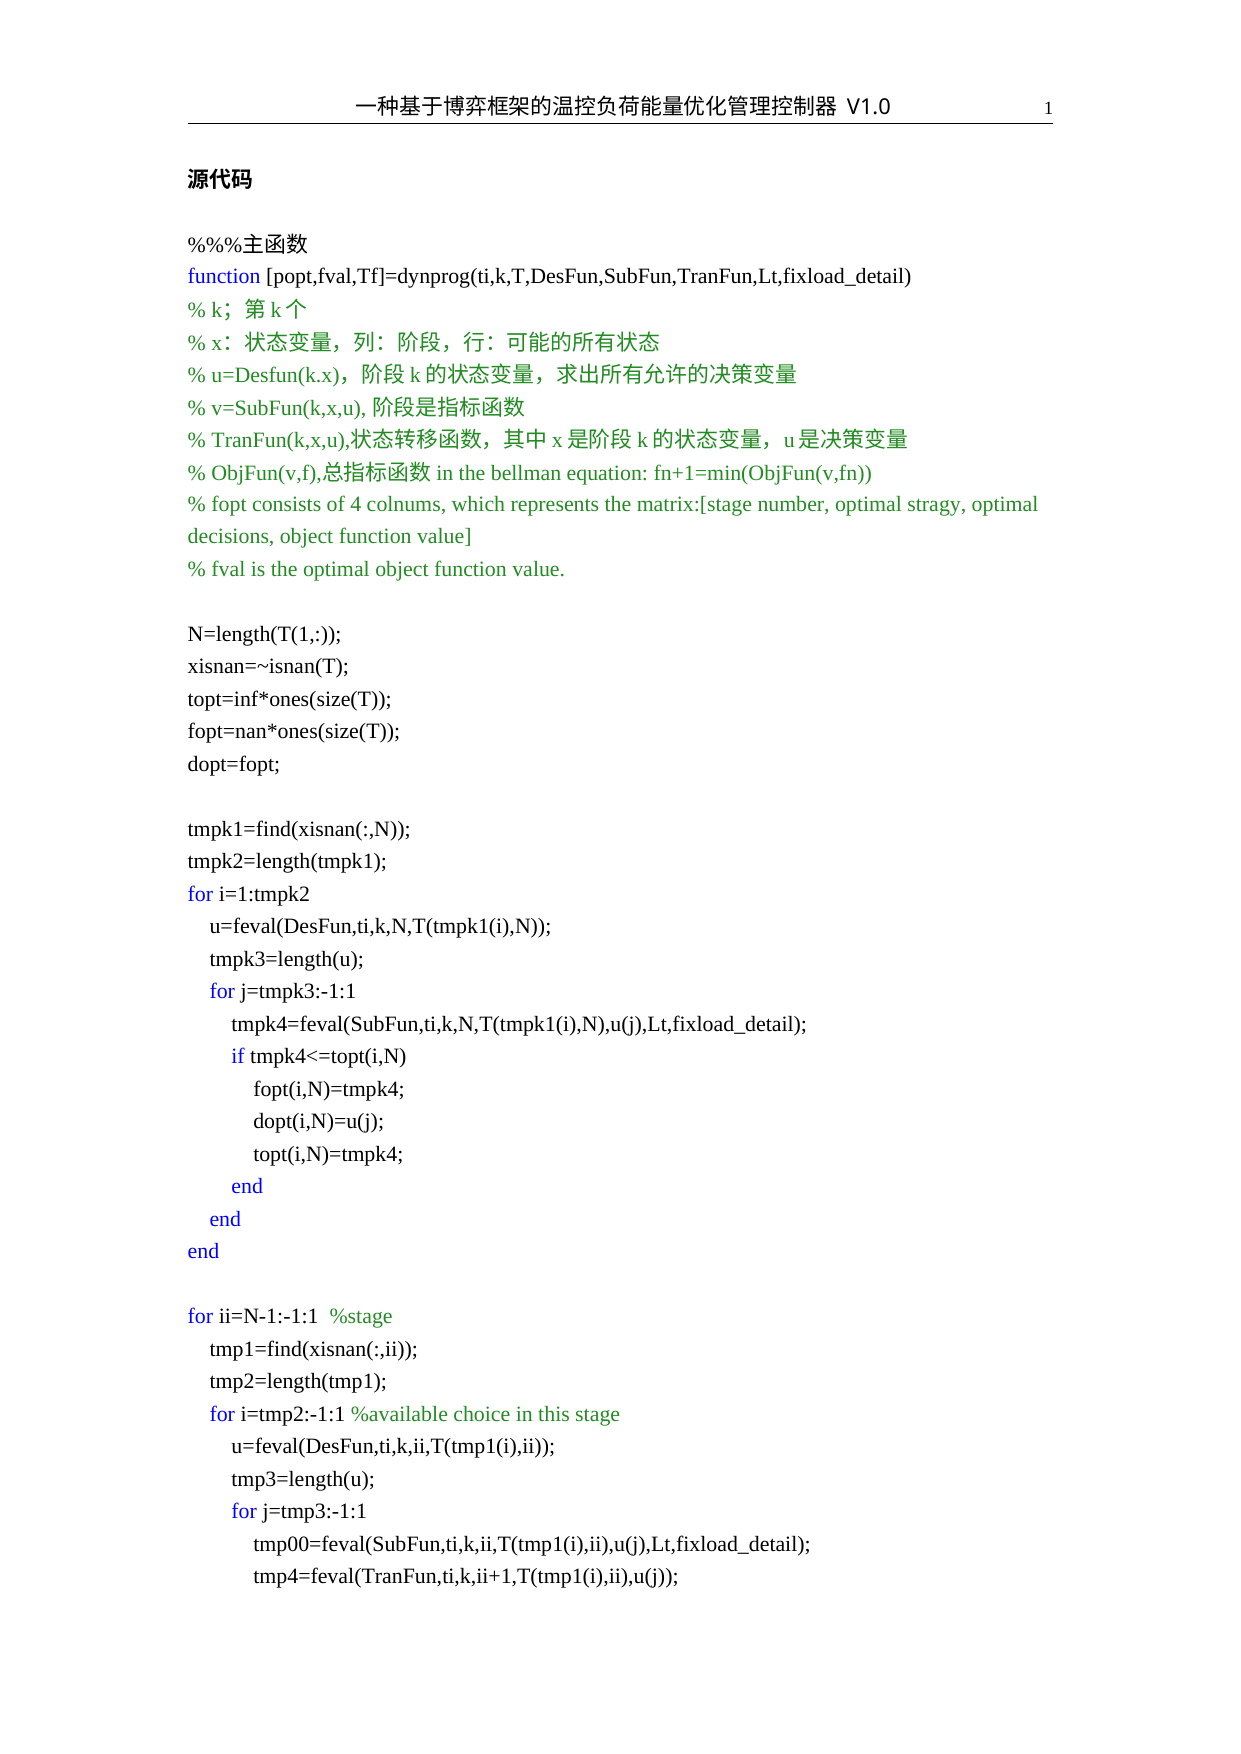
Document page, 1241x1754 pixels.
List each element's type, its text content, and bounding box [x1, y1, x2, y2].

text for ii=N-1:-1:1 %stage [187, 1299, 1053, 1332]
text dopt(i,N)=u(j); [187, 1104, 1053, 1137]
text end [187, 1202, 1053, 1234]
text for i=tmp2:-1:1 %available choice in this stage [187, 1397, 1053, 1429]
text tmpk3=length(u); [187, 942, 1053, 974]
text % x：状态变量，列：阶段，行：可能的所有状态 [187, 324, 1053, 357]
text end [187, 1169, 1053, 1202]
text fopt=nan*ones(size(T)); [187, 714, 1053, 747]
text for j=tmpk3:-1:1 [187, 974, 1053, 1007]
text end [187, 1234, 1053, 1267]
text function [popt,fval,Tf]=dynprog(ti,k,T,DesFun,SubFun,TranFun,Lt,fixload_detail) [187, 259, 1053, 292]
text tmpk4=feval(SubFun,ti,k,N,T(tmpk1(i),N),u(j),Lt,fixload_detail); [187, 1007, 1053, 1039]
text tmpk2=length(tmpk1); [187, 844, 1053, 877]
text for i=1:tmpk2 [187, 877, 1053, 909]
text % ObjFun(v,f),总指标函数 in the bellman equation: fn+1=min(ObjFun(v,fn)) [187, 454, 1053, 487]
text fopt(i,N)=tmpk4; [187, 1072, 1053, 1104]
text % v=SubFun(k,x,u), 阶段是指标函数 [187, 389, 1053, 422]
text 源代码 [187, 162, 1053, 194]
text topt=inf*ones(size(T)); [187, 682, 1053, 714]
text dopt=fopt; [187, 747, 1053, 779]
text % fopt consists of 4 colnums, which represents the matrix:[stage number, optimal stragy, optimal decisions, object function value] [187, 487, 1053, 552]
text % fval is the optimal object function value. [187, 552, 1053, 584]
text tmp1=find(xisnan(:,ii)); [187, 1332, 1053, 1364]
text %%%主函数 [187, 227, 1053, 259]
text xisnan=~isnan(T); [187, 649, 1053, 682]
text N=length(T(1,:)); [187, 617, 1053, 649]
text if tmpk4<=topt(i,N) [187, 1039, 1053, 1072]
text tmp2=length(tmp1); [187, 1364, 1053, 1397]
text for j=tmp3:-1:1 [187, 1494, 1053, 1527]
text u=feval(DesFun,ti,k,N,T(tmpk1(i),N)); [187, 909, 1053, 942]
text % TranFun(k,x,u),状态转移函数，其中x是阶段k的状态变量，u是决策变量 [187, 422, 1053, 454]
text tmp00=feval(SubFun,ti,k,ii,T(tmp1(i),ii),u(j),Lt,fixload_detail); [187, 1527, 1053, 1559]
text tmpk1=find(xisnan(:,N)); [187, 812, 1053, 844]
text topt(i,N)=tmpk4; [187, 1137, 1053, 1169]
text % k；第k个 [187, 292, 1053, 324]
text tmp4=feval(TranFun,ti,k,ii+1,T(tmp1(i),ii),u(j)); [187, 1559, 1053, 1592]
text % u=Desfun(k.x)，阶段k的状态变量，求出所有允许的决策变量 [187, 357, 1053, 389]
text u=feval(DesFun,ti,k,ii,T(tmp1(i),ii)); [187, 1429, 1053, 1462]
text tmp3=length(u); [187, 1462, 1053, 1494]
